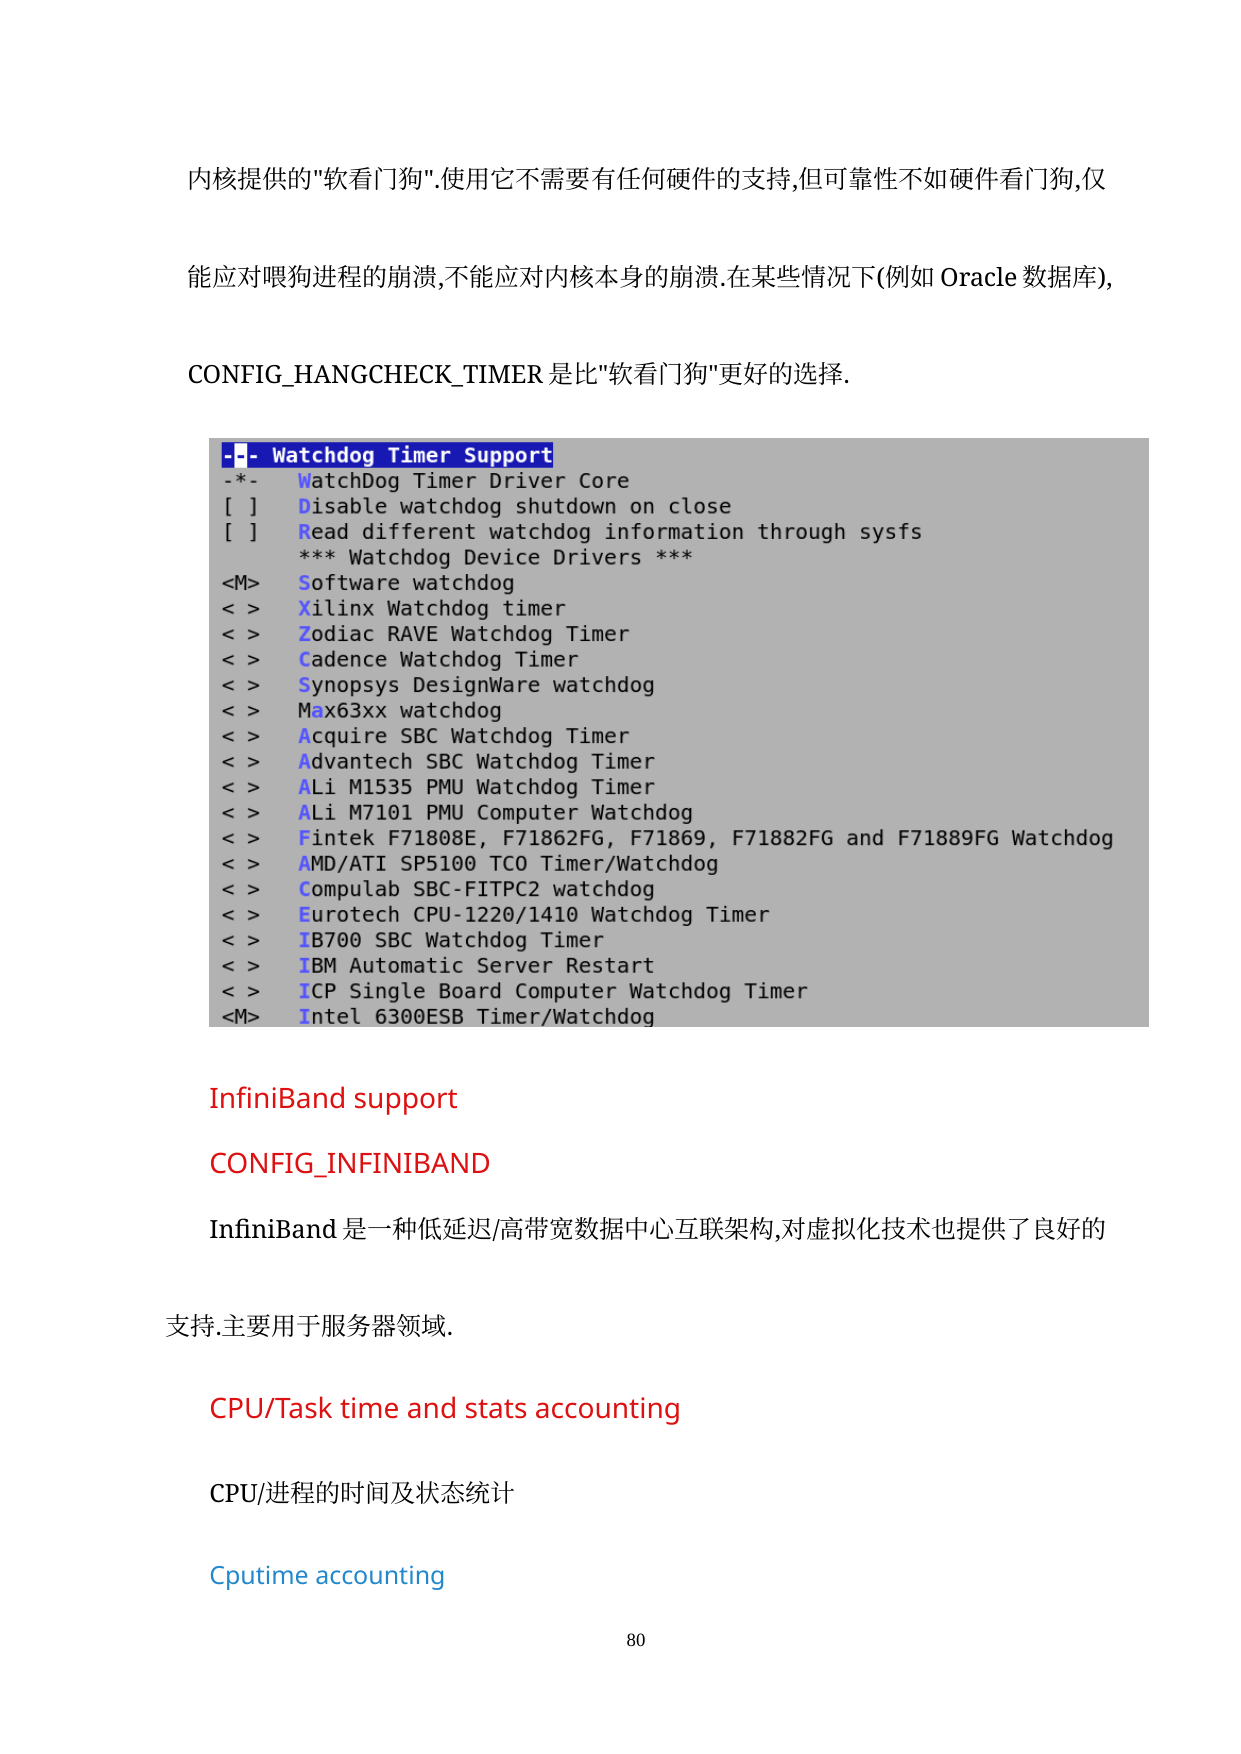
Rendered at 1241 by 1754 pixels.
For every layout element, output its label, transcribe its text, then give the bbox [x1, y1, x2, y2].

picture [209, 438, 1149, 1027]
text Cputime accounting [165, 1542, 1106, 1607]
text 内核提供的"软看门狗".使用它不需要有任何硬件的支持,但可靠性不如硬件看门狗,仅能应对喂狗进程的崩溃,不能应对内核本身的崩溃.在某些情况下(例如Oracle数据库),CONFIG_HANGCHECK_TIMER是比"软看门狗"更好的选择. [187, 146, 1106, 406]
text InfiniBand support CONFIG_INFINIBAND [165, 1065, 1106, 1195]
text CPU/Task time and stats accounting [165, 1375, 1106, 1440]
text CPU/进程的时间及状态统计 [165, 1459, 1106, 1524]
text InfiniBand是一种低延迟/高带宽数据中心互联架构,对虚拟化技术也提供了良好的支持.主要用于服务器领域. [165, 1195, 1106, 1357]
